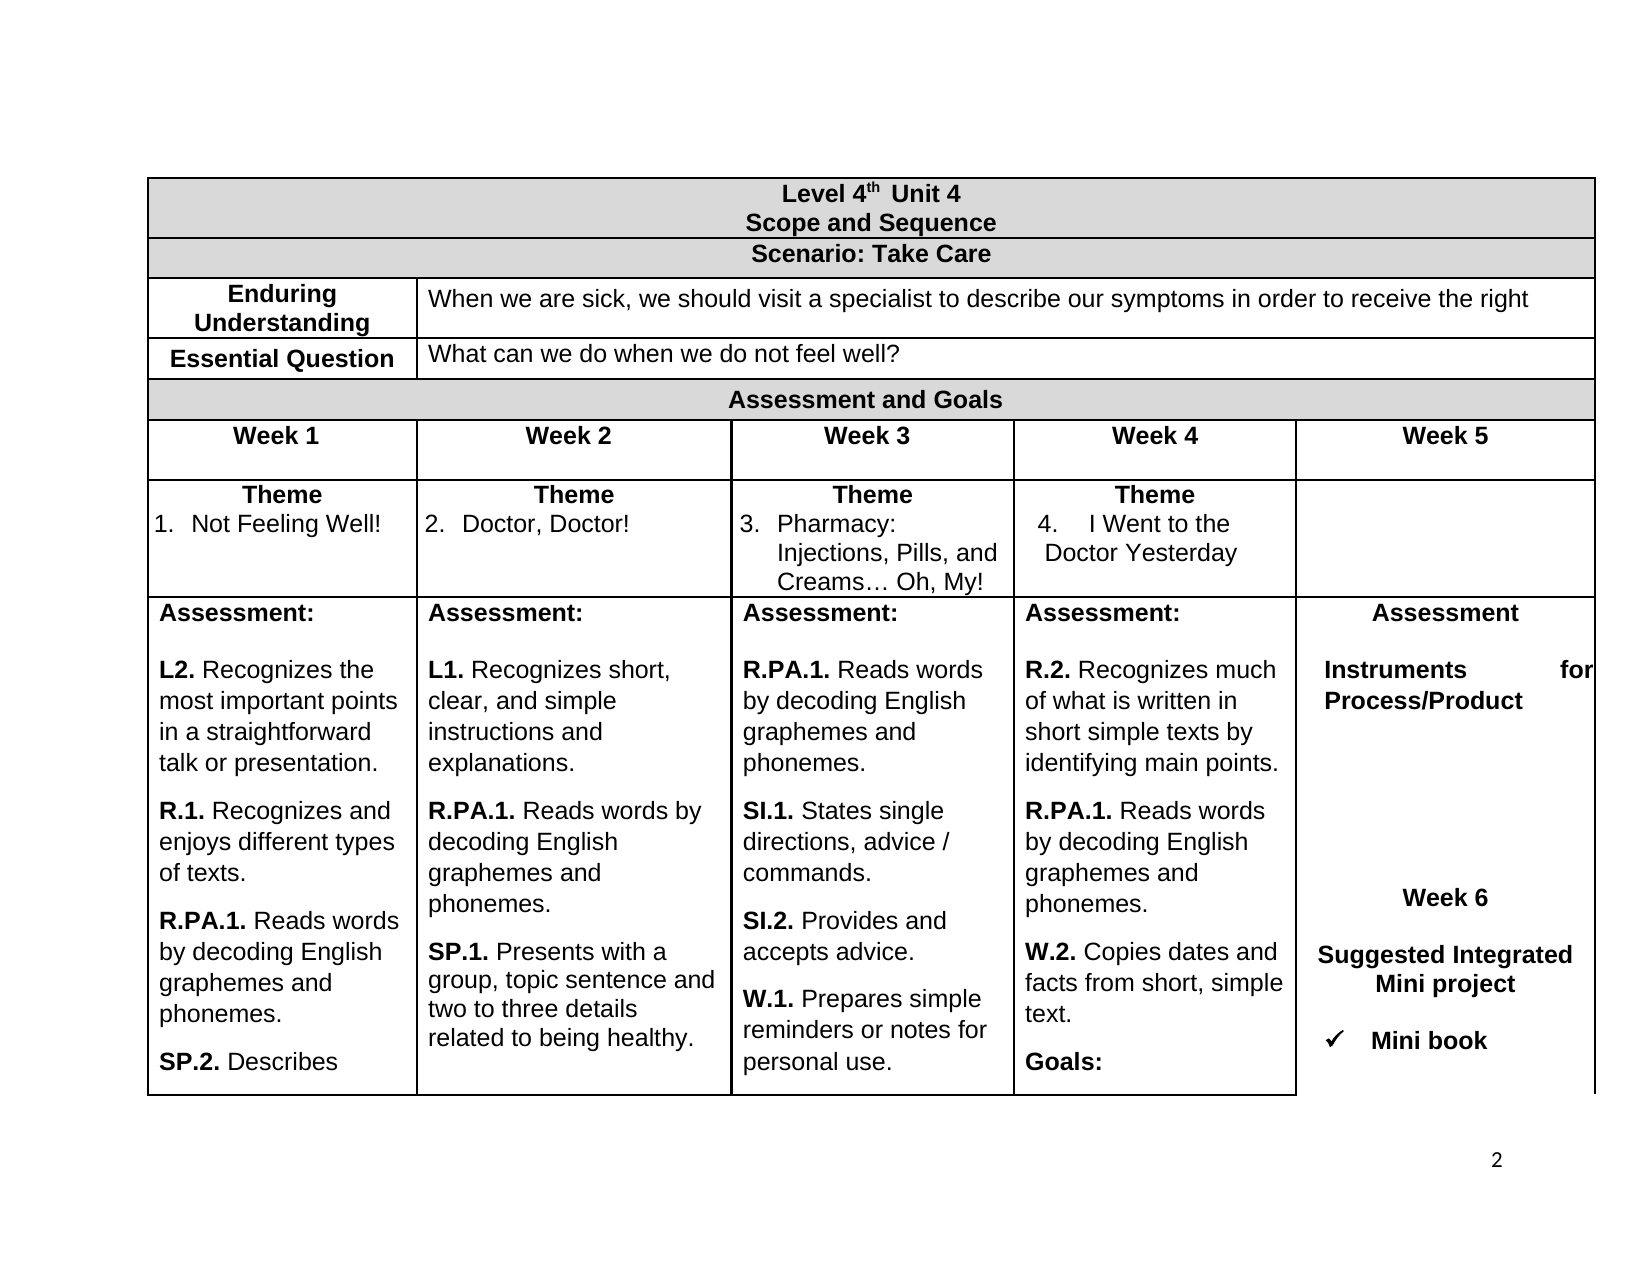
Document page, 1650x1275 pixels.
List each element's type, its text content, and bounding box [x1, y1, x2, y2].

table_header Level 4th Unit 4 Scope and Sequence [149, 179, 1594, 237]
table_cell What can we do when we do not feel well? [418, 339, 1594, 378]
table_cell Theme I Went to the Doctor Yesterday [1015, 481, 1295, 596]
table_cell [733, 598, 1013, 1094]
table_cell Week 4 [1015, 421, 1295, 478]
table_cell Week 2 [418, 421, 730, 478]
table_cell Theme Pharmacy: Injections, Pills, and Creams… Oh, My! [733, 481, 1013, 596]
table_cell Week 5 [1297, 421, 1594, 478]
table_cell Essential Question [149, 339, 416, 378]
table_cell When we are sick, we should visit a specialist to describe our symptoms in order to receive the right [418, 279, 1594, 337]
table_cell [1297, 598, 1594, 1094]
table_cell Theme Doctor, Doctor! [418, 481, 730, 596]
table_cell Theme Not Feeling Well! [149, 481, 416, 596]
table_cell Week 3 [733, 421, 1013, 478]
table_cell Week 1 [149, 421, 416, 478]
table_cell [418, 598, 730, 1094]
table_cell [149, 598, 416, 1094]
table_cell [1015, 598, 1295, 1094]
table_cell Scenario: Take Care [149, 239, 1594, 277]
table_cell Assessment and Goals [149, 380, 1594, 419]
table_cell Enduring Understanding [149, 279, 416, 337]
table_cell [1297, 481, 1594, 596]
